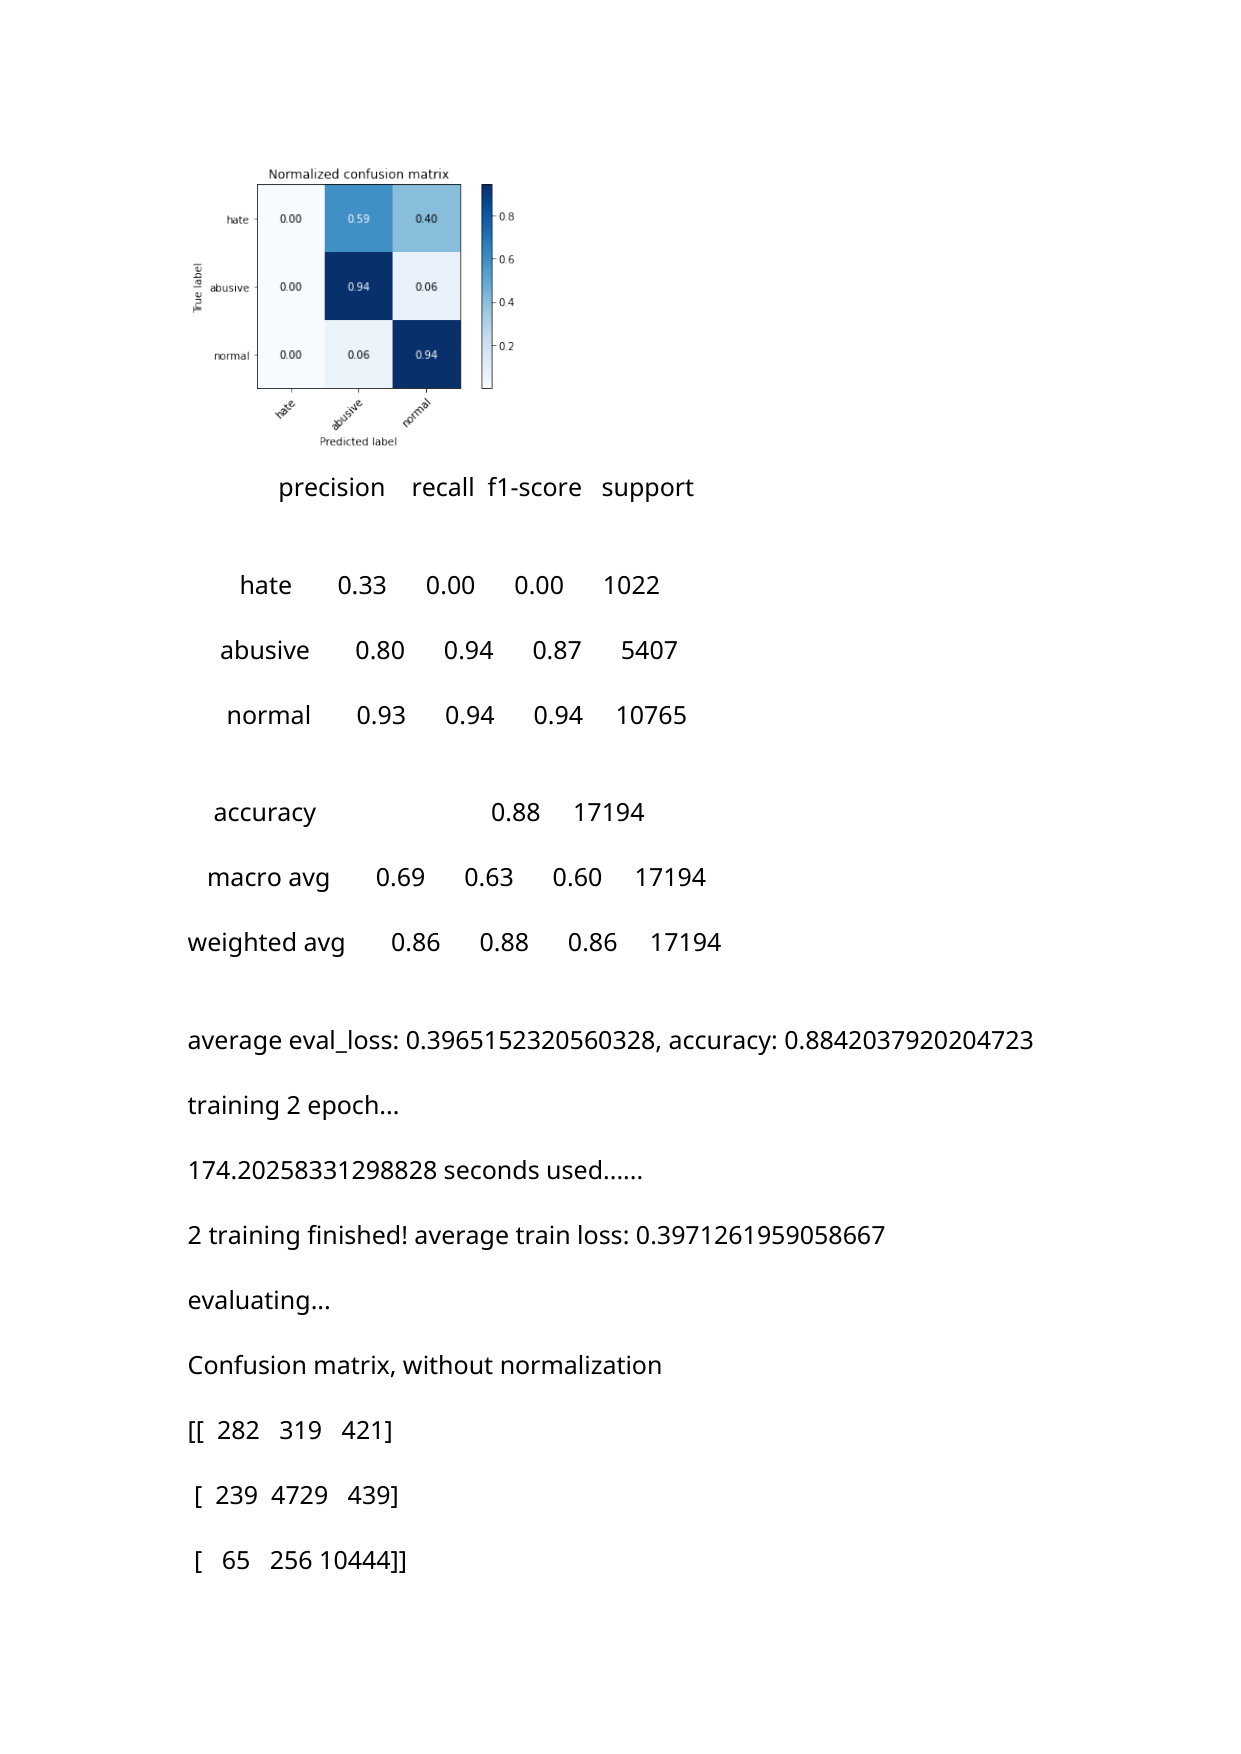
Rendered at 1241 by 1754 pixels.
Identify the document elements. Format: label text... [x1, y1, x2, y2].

text Confusion matrix, without normalization [187, 1332, 1053, 1397]
text 2 training finished! average train loss: 0.3971261959058667 [187, 1202, 1053, 1267]
text [[ 282 319 421] [187, 1397, 1053, 1462]
text weighted avg 0.86 0.88 0.86 17194 [187, 909, 1053, 974]
text [ 65 256 10444]] [187, 1527, 1053, 1592]
text evaluating... [187, 1267, 1053, 1332]
picture [187, 162, 522, 454]
text hate 0.33 0.00 0.00 1022 [187, 552, 1053, 617]
text accuracy 0.88 17194 [187, 779, 1053, 844]
text [ 239 4729 439] [187, 1462, 1053, 1527]
text normal 0.93 0.94 0.94 10765 [187, 682, 1053, 747]
text 174.20258331298828 seconds used...... [187, 1137, 1053, 1202]
text training 2 epoch... [187, 1072, 1053, 1137]
text average eval_loss: 0.3965152320560328, accuracy: 0.8842037920204723 [187, 1007, 1053, 1072]
text precision recall f1-score support [187, 454, 1053, 519]
text abusive 0.80 0.94 0.87 5407 [187, 617, 1053, 682]
text macro avg 0.69 0.63 0.60 17194 [187, 844, 1053, 909]
